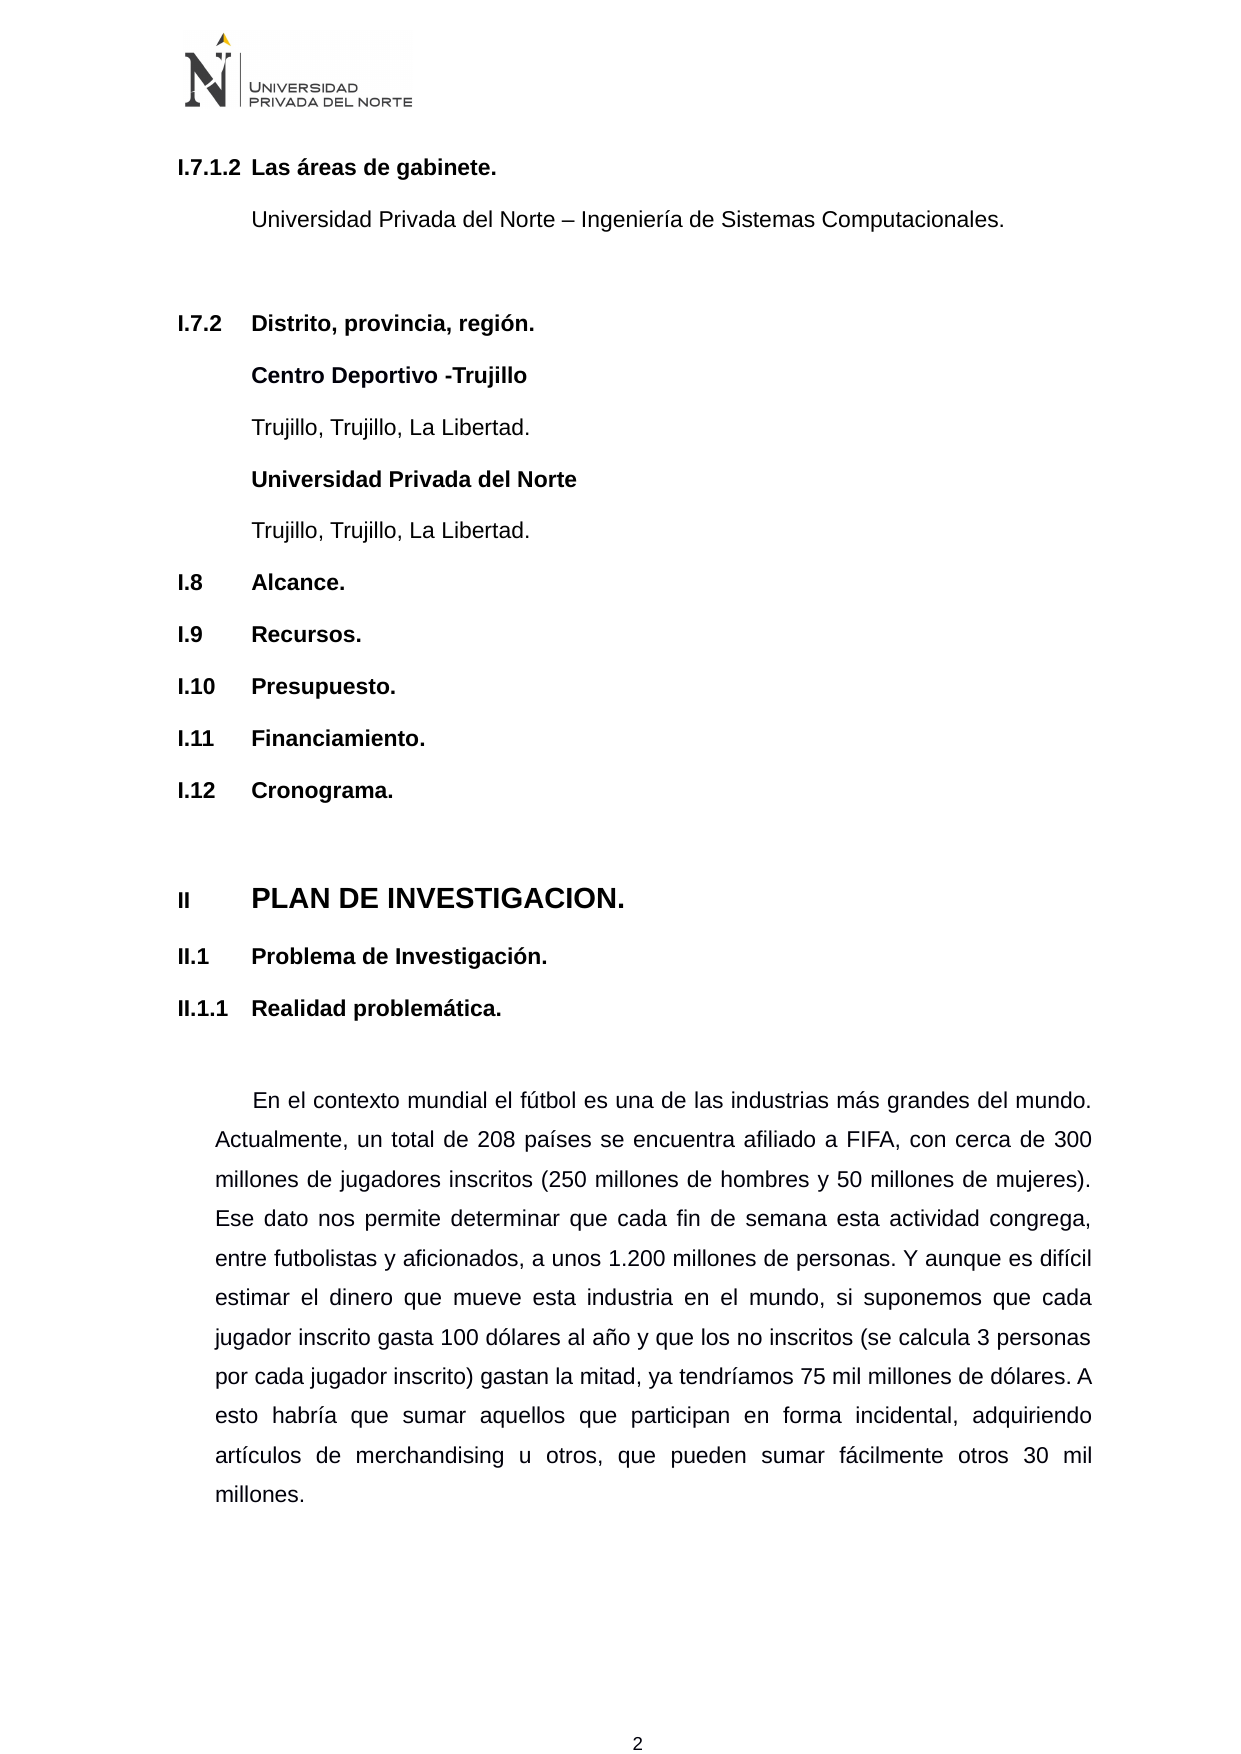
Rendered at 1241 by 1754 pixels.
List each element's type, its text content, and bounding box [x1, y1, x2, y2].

list Problema de Investigación. [177, 943, 1093, 970]
list Universidad Privada del Norte [251, 466, 1093, 492]
list En el contexto mundial el fútbol es una de las industrias más grandes del mundo. Actualmente, un total de 208 países se encuentra afiliado a FIFA, con cerca de 300 millones de jugadores inscritos (250 millones de hombres y 50 millones de mujeres). Ese dato nos permite determinar que cada fin de semana esta actividad congrega, entre futbolistas y aficionados, a unos 1.200 millones de personas. Y aunque es difícil estimar el dinero que mueve esta industria en el mundo, si suponemos que cada jugador inscrito gasta 100 dólares al año y que los no inscritos (se calcula 3 personas por cada jugador inscrito) gastan la mitad, ya tendríamos 75 mil millones de dólares. A esto habría que sumar aquellos que participan en forma incidental, adquiriendo artículos de merchandising u otros, que pueden sumar fácilmente otros 30 mil millones. [215, 1087, 1093, 1508]
list Universidad Privada del Norte – Ingeniería de Sistemas Computacionales. [251, 206, 1093, 233]
list Trujillo, Trujillo, La Libertad. [251, 517, 1093, 544]
list Presupuesto. [177, 673, 1093, 699]
list Trujillo, Trujillo, La Libertad. [251, 414, 1093, 440]
list Recursos. [177, 621, 1093, 648]
list Centro Deportivo -Trujillo [251, 362, 1093, 388]
list Distrito, provincia, región. [177, 310, 1093, 336]
list Cronograma. [177, 777, 1093, 803]
list Alcance. [177, 569, 1093, 596]
picture [183, 30, 414, 109]
list Las áreas de gabinete. [177, 154, 1093, 181]
list Realidad problemática. [177, 995, 1093, 1022]
list Financiamiento. [177, 725, 1093, 751]
list PLAN DE INVESTIGACION. [177, 881, 1093, 914]
